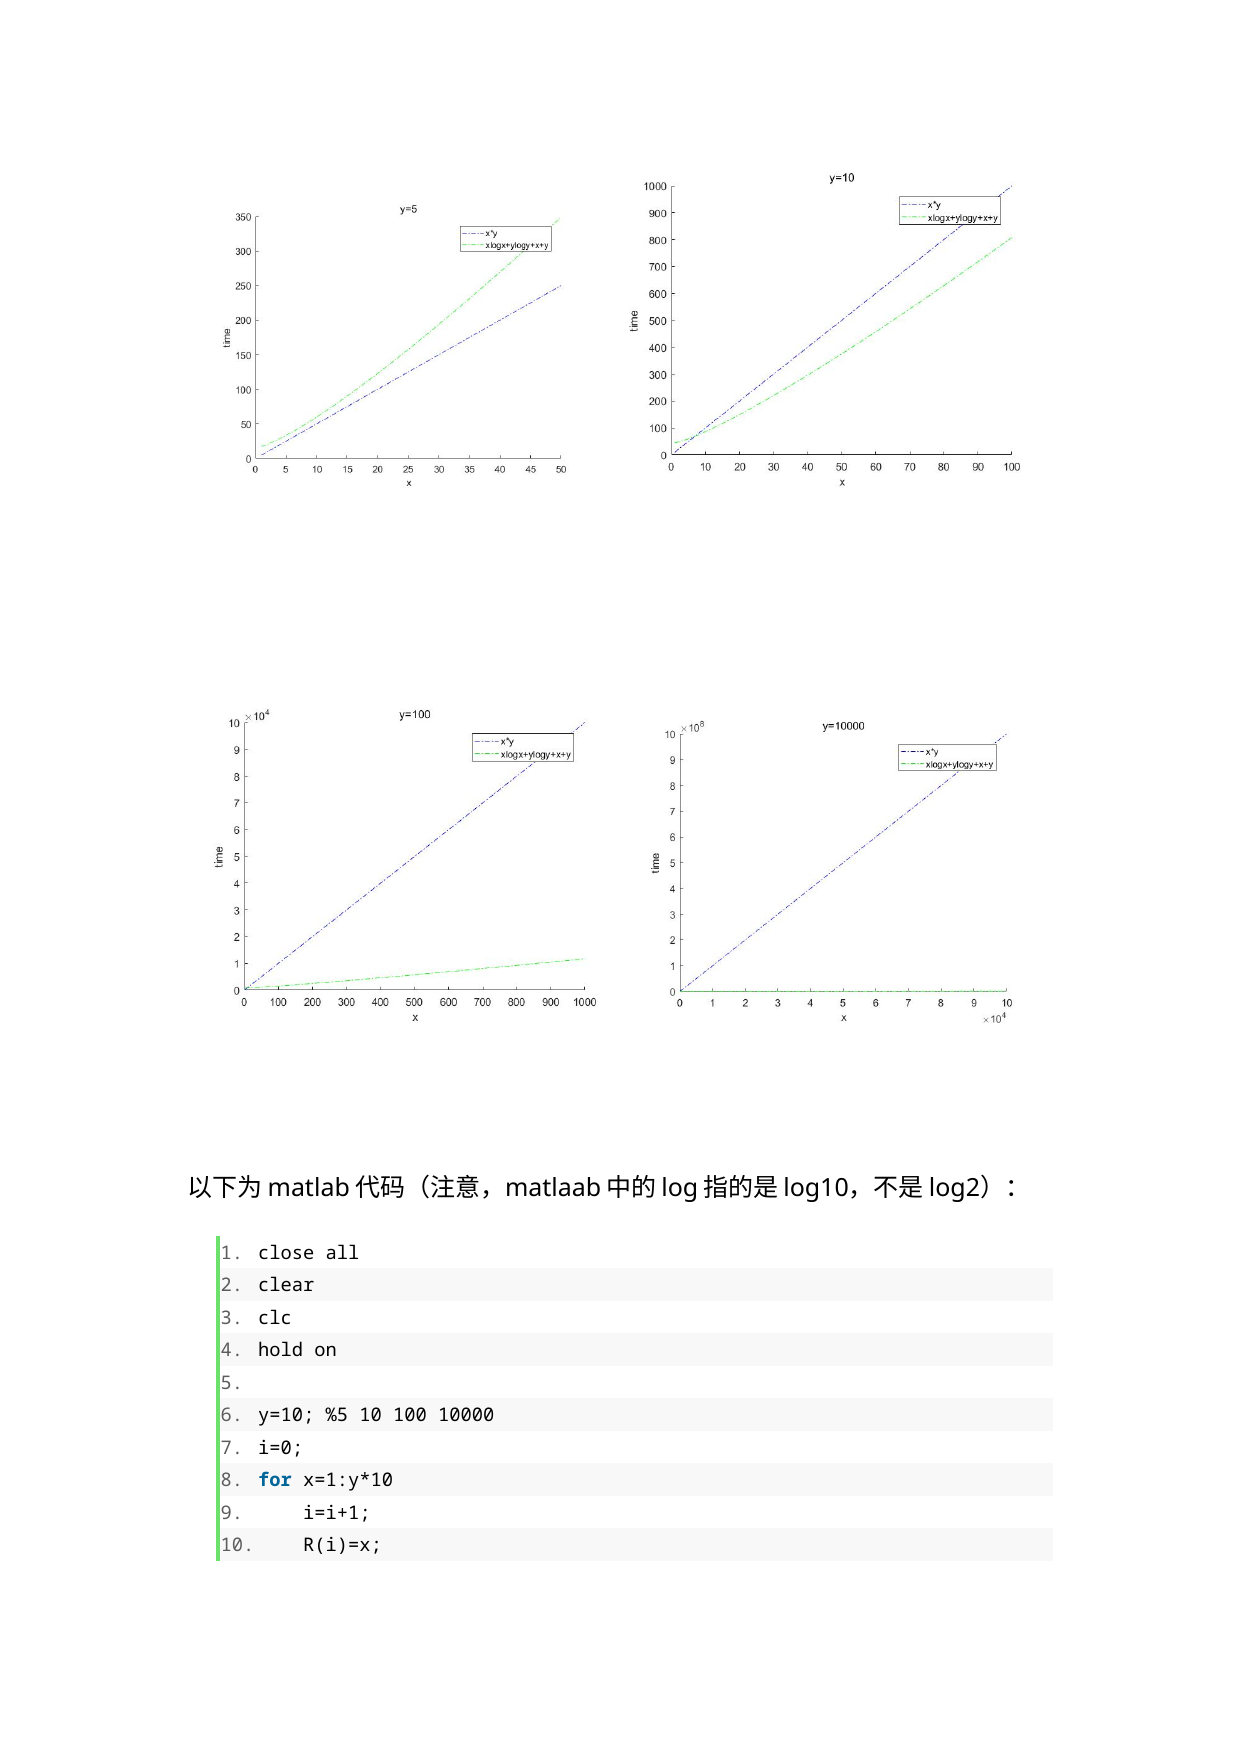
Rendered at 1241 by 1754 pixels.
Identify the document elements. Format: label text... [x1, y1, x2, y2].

picture [204, 195, 598, 491]
list close all [220, 1236, 1053, 1268]
picture [614, 162, 1053, 491]
picture [187, 698, 1046, 1026]
list for x=1:y*10 [220, 1463, 1053, 1496]
list R(i)=x; [220, 1528, 1053, 1561]
list y=10; %5 10 100 10000 [220, 1398, 1053, 1431]
text 以下为matlab代码（注意，matlaab中的log指的是log10，不是log2）： [187, 1153, 1053, 1218]
list hold on [220, 1333, 1053, 1366]
list i=0; [220, 1431, 1053, 1463]
list clc [220, 1301, 1053, 1333]
list i=i+1; [220, 1496, 1053, 1528]
list clear [220, 1268, 1053, 1301]
